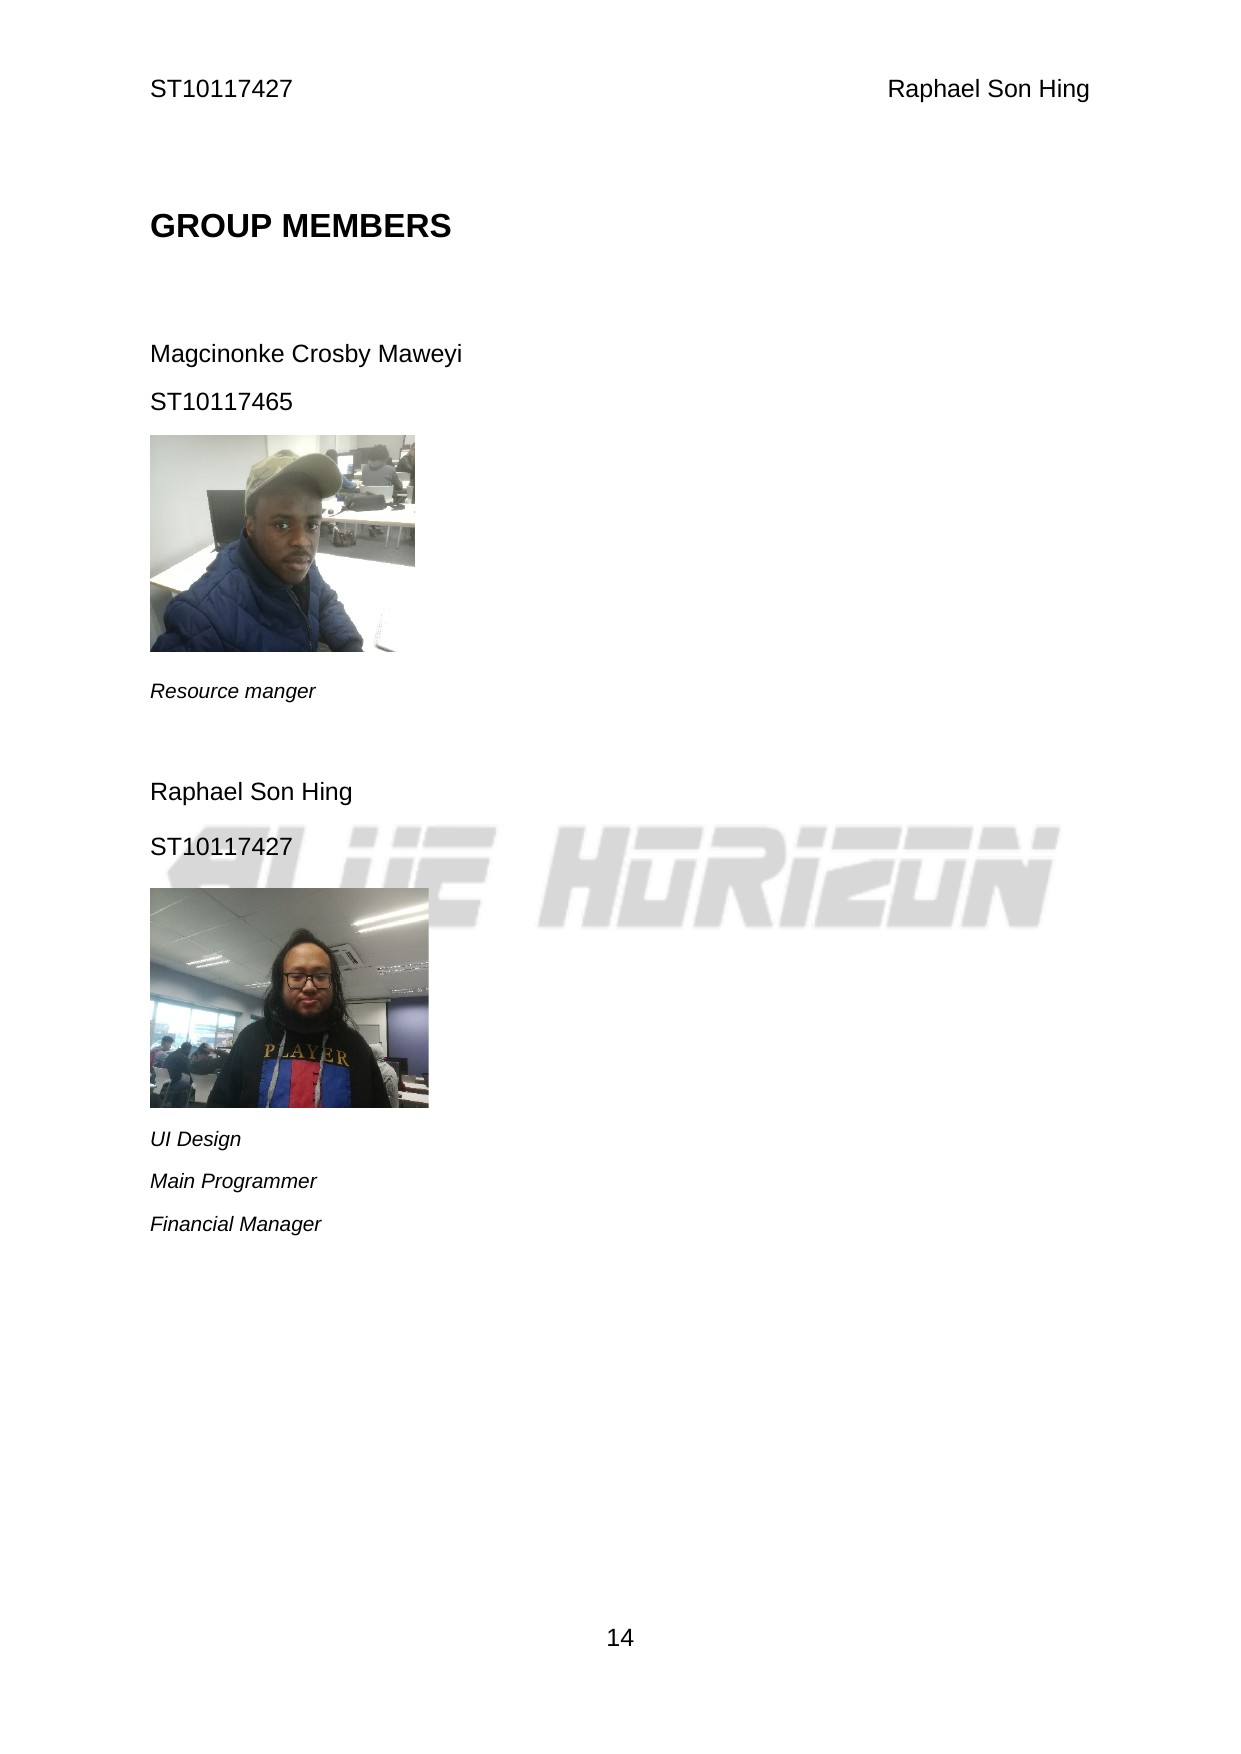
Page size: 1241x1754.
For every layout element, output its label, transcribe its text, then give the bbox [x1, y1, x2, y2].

text ST10117465 [150, 387, 1090, 416]
text Magcinonke Crosby Maweyi [150, 339, 1090, 368]
text Main Programmer [150, 1169, 1090, 1193]
picture [150, 435, 415, 652]
subtitle GROUP MEMBERS [150, 206, 1090, 244]
text Financial Manager [150, 1212, 1090, 1236]
text UI Design [150, 1127, 1090, 1151]
text Raphael Son Hing [150, 777, 1090, 806]
text Resource manger [150, 679, 1090, 703]
picture [150, 888, 429, 1108]
text ST10117427 [150, 832, 1090, 861]
